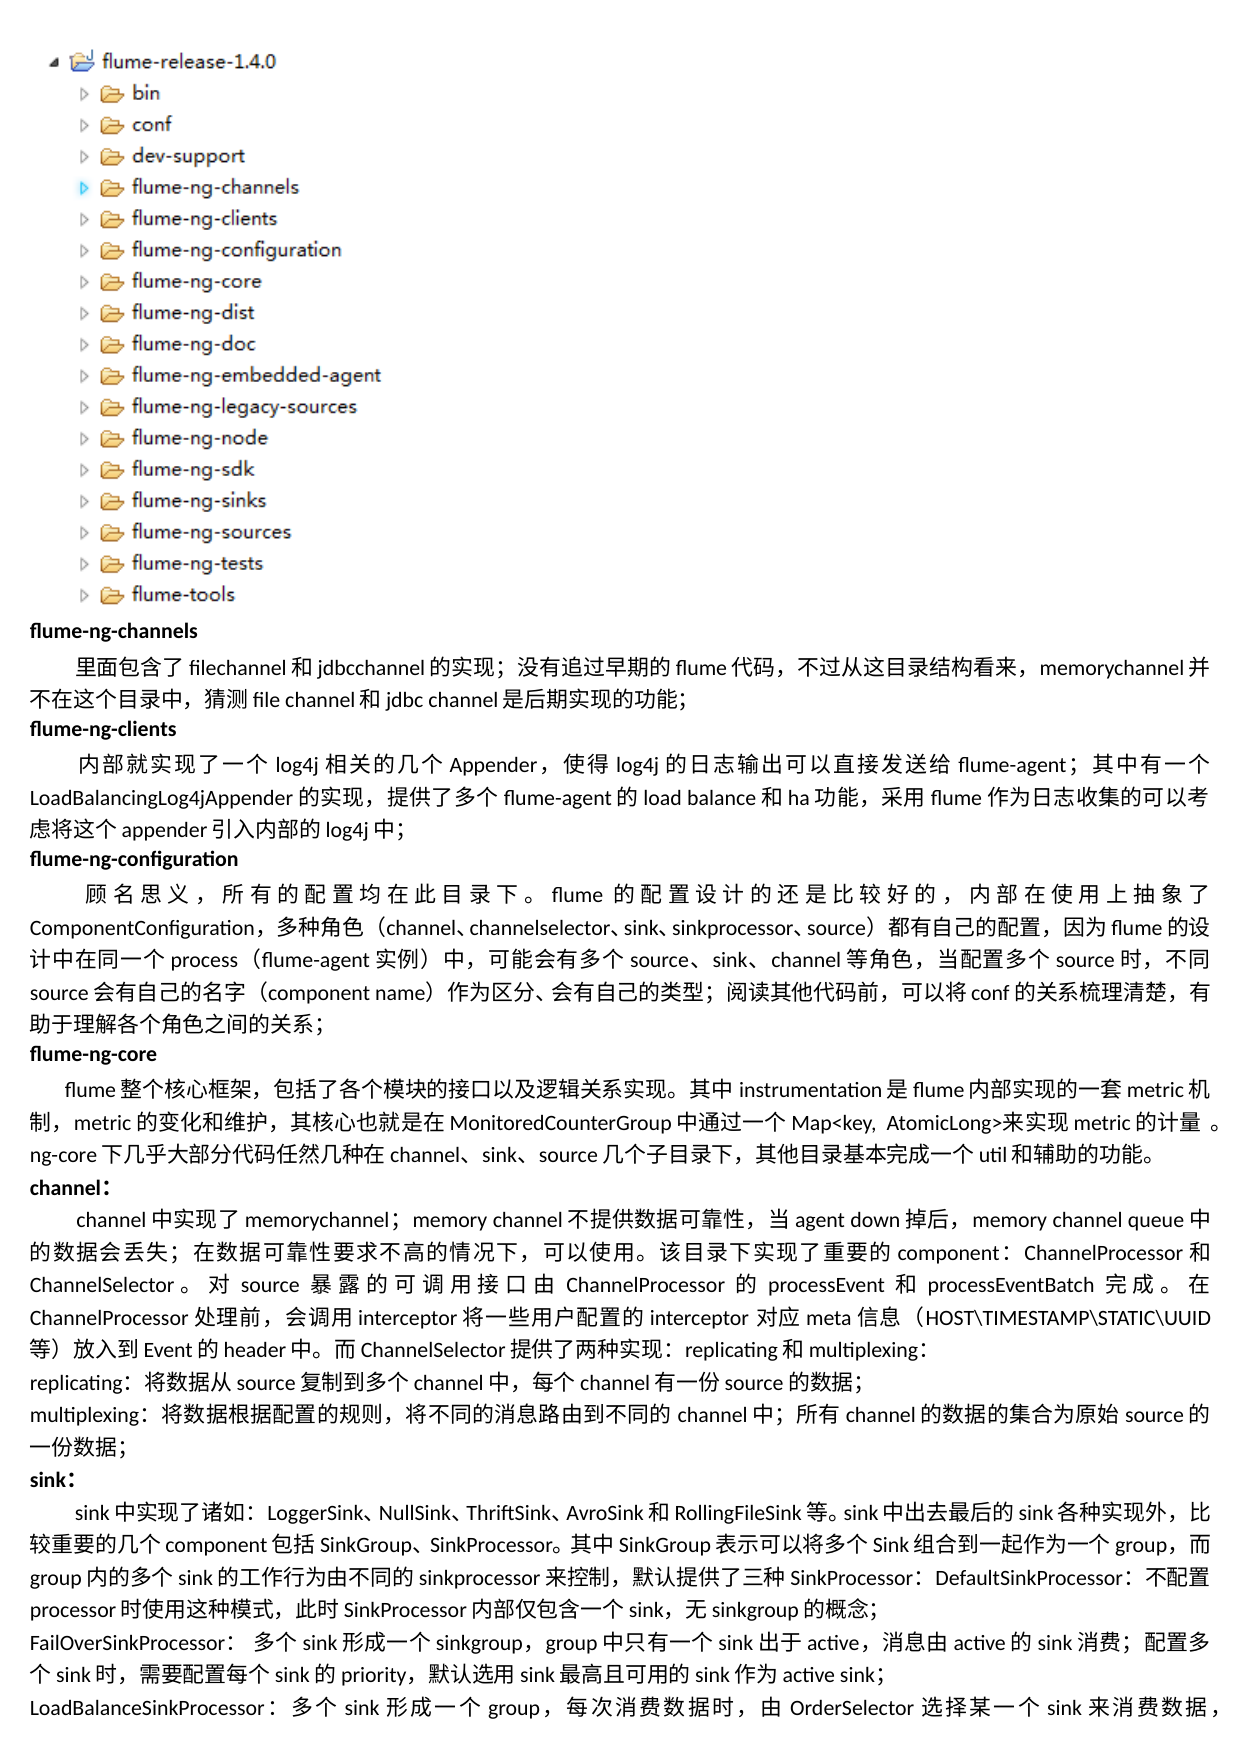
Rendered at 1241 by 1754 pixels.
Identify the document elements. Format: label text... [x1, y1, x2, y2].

list flume-ng-configuration [29, 844, 1211, 877]
list 顾名思义，所有的配置均在此目录下。flume的配置设计的还是比较好的，内部在使用上抽象了ComponentConfiguration，多种角色（channel、channelselector、sink、sinkprocessor、source）都有自己的配置，因为flume的设计中在同一个process（flume-agent实例）中，可能会有多个source、sink、channel等角色，当配置多个source时，不同source会有自己的名字（component name）作为区分、会有自己的类型；阅读其他代码前，可以将conf的关系梳理清楚，有助于理解各个角色之间的关系； [29, 877, 1211, 1039]
list 里面包含了filechannel和jdbcchannel的实现；没有追过早期的flume代码，不过从这目录结构看来，memorychannel并不在这个目录中，猜测file channel和jdbc channel是后期实现的功能； [29, 649, 1211, 714]
list flume-ng-core [29, 1039, 1211, 1072]
list sink中实现了诸如：LoggerSink、NullSink、ThriftSink、AvroSink和RollingFileSink等。sink中出去最后的sink各种实现外，比较重要的几个component包括SinkGroup、SinkProcessor。其中SinkGroup表示可以将多个Sink组合到一起作为一个group，而group内的多个sink的工作行为由不同的sinkprocessor来控制，默认提供了三种SinkProcessor：DefaultSinkProcessor：不配置processor时使用这种模式，此时SinkProcessor内部仅包含一个sink，无sinkgroup的概念； [29, 1494, 1211, 1624]
list flume-ng-channels [29, 617, 1211, 649]
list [29, 1689, 1211, 1722]
list channel中实现了memorychannel；memory channel不提供数据可靠性，当agent down掉后，memory channel queue中的数据会丢失；在数据可靠性要求不高的情况下，可以使用。该目录下实现了重要的component：ChannelProcessor和ChannelSelector。对source暴露的可调用接口由ChannelProcessor的processEvent和processEventBatch完成。在ChannelProcessor处理前，会调用interceptor将一些用户配置的interceptor 对应meta信息（HOST\TIMESTAMP\STATIC\UUID等）放入到Event的header中。而ChannelSelector提供了两种实现：replicating和multiplexing： [29, 1202, 1211, 1364]
list flume-ng-clients [29, 714, 1211, 747]
list flume整个核心框架，包括了各个模块的接口以及逻辑关系实现。其中instrumentation是flume内部实现的一套metric机制，metric的变化和维护，其核心也就是在MonitoredCounterGroup中通过一个Map<key, AtomicLong>来实现metric的计量。ng-core下几乎大部分代码任然几种在channel、sink、source几个子目录下，其他目录基本完成一个util和辅助的功能。 [29, 1072, 1211, 1169]
list 内部就实现了一个log4j相关的几个Appender，使得log4j的日志输出可以直接发送给flume-agent；其中有一个LoadBalancingLog4jAppender的实现，提供了多个flume-agent的load balance和ha功能，采用flume作为日志收集的可以考虑将这个appender引入内部的log4j中； [29, 747, 1211, 844]
list sink： [29, 1462, 1211, 1494]
list FailOverSinkProcessor： 多个sink形成一个sinkgroup，group中只有一个sink出于active，消息由active的sink消费；配置多个sink时，需要配置每个sink的 priority，默认选用sink最高且可用的sink作为active sink； [29, 1624, 1211, 1689]
list channel： [29, 1169, 1211, 1202]
list replicating：将数据从source复制到多个channel中，每个channel有一份source的数据； [29, 1364, 1211, 1397]
list multiplexing：将数据根据配置的规则，将不同的消息路由到不同的channel中；所有channel的数据的集合为原始source的一份数据； [29, 1397, 1211, 1462]
picture [29, 32, 500, 617]
